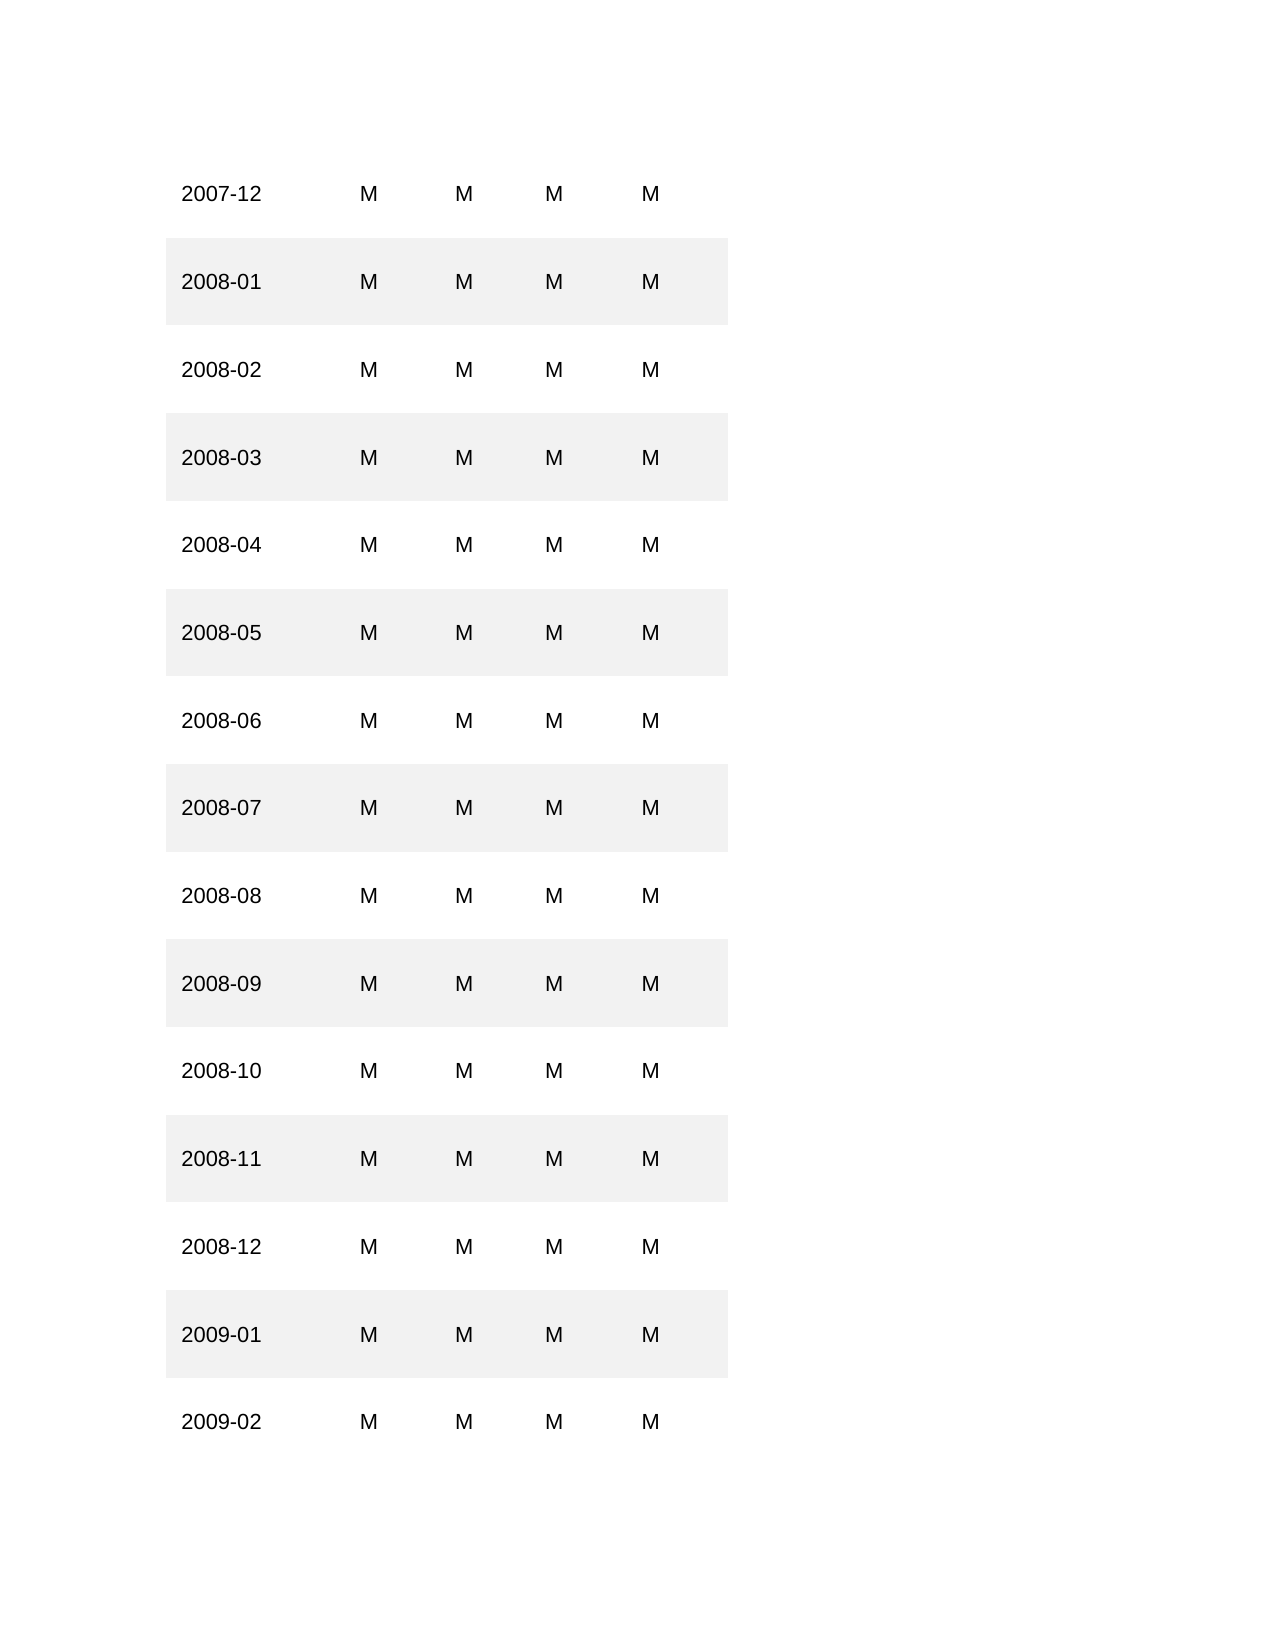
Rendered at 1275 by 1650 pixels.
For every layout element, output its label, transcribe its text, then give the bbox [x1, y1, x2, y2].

table_cell M [439, 764, 529, 852]
table_cell M [626, 1115, 728, 1202]
table_cell M [439, 1203, 529, 1290]
table_cell 2009-02 [166, 1378, 344, 1466]
table_cell M [626, 764, 728, 852]
table_cell M [439, 1290, 529, 1378]
table_cell M [344, 939, 439, 1027]
table_cell M [344, 413, 439, 501]
table_cell M [626, 852, 728, 939]
table_cell 2008-06 [166, 676, 344, 764]
table_cell M [626, 325, 728, 413]
table_cell M [439, 238, 529, 325]
table_cell M [529, 413, 626, 501]
table_cell M [626, 238, 728, 325]
table_cell 2008-04 [166, 501, 344, 588]
table_cell M [626, 1378, 728, 1466]
table_cell M [529, 1290, 626, 1378]
table_cell M [626, 501, 728, 588]
table_cell M [529, 589, 626, 676]
table_cell 2008-07 [166, 764, 344, 852]
table_cell M [529, 325, 626, 413]
table_cell M [626, 1203, 728, 1290]
table_cell 2008-05 [166, 589, 344, 676]
table_cell M [529, 939, 626, 1027]
table_cell M [439, 852, 529, 939]
table_cell M [439, 589, 529, 676]
table_cell M [344, 1290, 439, 1378]
table_cell M [344, 852, 439, 939]
table_cell M [626, 413, 728, 501]
table_cell M [344, 150, 439, 238]
table_cell M [529, 764, 626, 852]
table_cell M [344, 764, 439, 852]
table_cell M [439, 1115, 529, 1202]
table_cell 2008-01 [166, 238, 344, 325]
table_cell M [529, 1203, 626, 1290]
table_cell M [344, 1115, 439, 1202]
table_cell M [626, 1027, 728, 1115]
table_cell 2009-01 [166, 1290, 344, 1378]
table_cell M [344, 238, 439, 325]
table_cell M [439, 939, 529, 1027]
table_cell M [439, 150, 529, 238]
table_cell 2008-12 [166, 1203, 344, 1290]
table_cell M [344, 1203, 439, 1290]
table_cell M [626, 1290, 728, 1378]
table_cell 2008-09 [166, 939, 344, 1027]
table_cell 2008-10 [166, 1027, 344, 1115]
table_cell M [344, 501, 439, 588]
table_cell M [439, 1027, 529, 1115]
table_cell M [529, 501, 626, 588]
table_cell M [344, 589, 439, 676]
table_cell M [344, 676, 439, 764]
table_cell M [439, 1378, 529, 1466]
table_cell M [529, 1027, 626, 1115]
table_cell M [439, 325, 529, 413]
table_cell M [529, 852, 626, 939]
table_cell 2007-12 [166, 150, 344, 238]
table_cell M [626, 589, 728, 676]
table_cell M [626, 150, 728, 238]
table_cell 2008-11 [166, 1115, 344, 1202]
table_cell M [344, 1027, 439, 1115]
table_cell M [439, 413, 529, 501]
table_cell M [529, 1378, 626, 1466]
table_cell M [529, 150, 626, 238]
table_cell M [529, 238, 626, 325]
table_cell M [439, 501, 529, 588]
table_cell M [344, 325, 439, 413]
table_cell 2008-08 [166, 852, 344, 939]
table_cell M [529, 1115, 626, 1202]
table_cell 2008-02 [166, 325, 344, 413]
table_cell M [439, 676, 529, 764]
table_cell M [529, 676, 626, 764]
table_cell M [626, 939, 728, 1027]
table_cell M [344, 1378, 439, 1466]
table_cell M [626, 676, 728, 764]
table_cell 2008-03 [166, 413, 344, 501]
